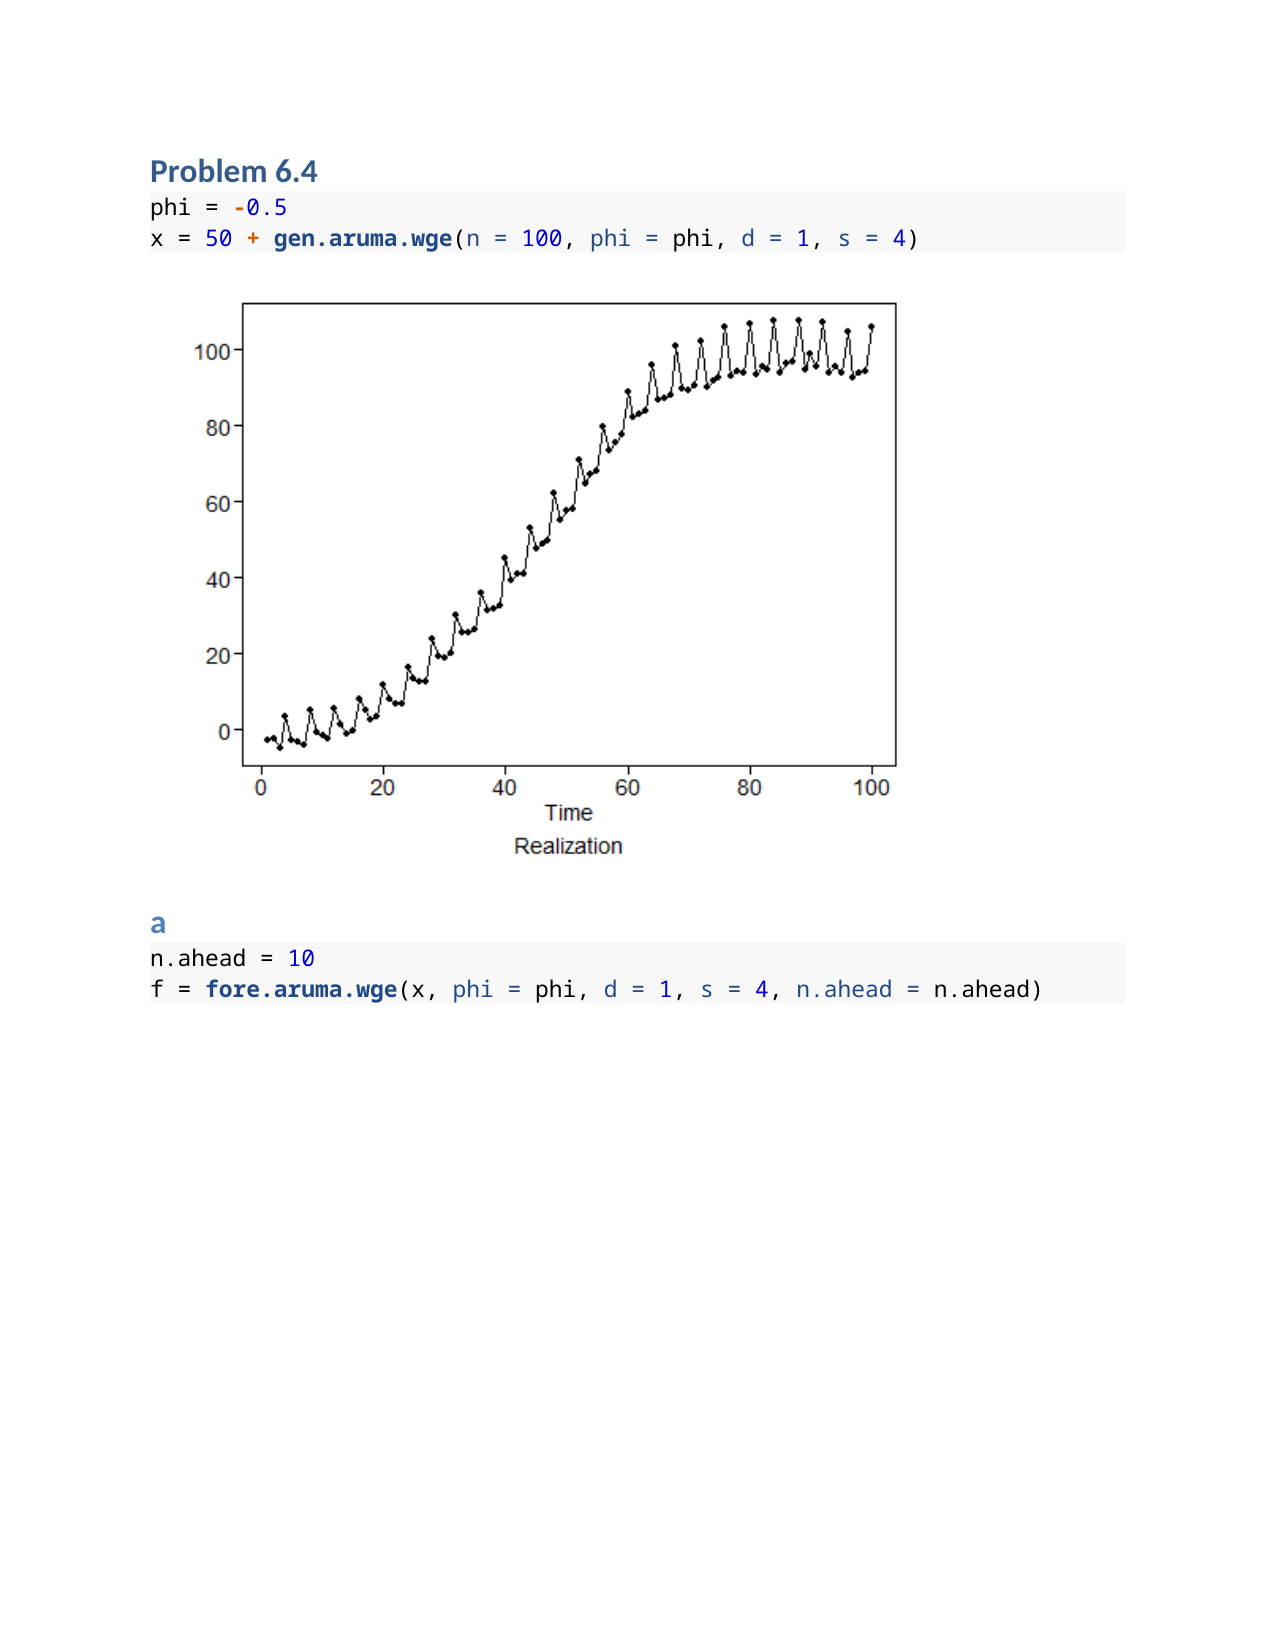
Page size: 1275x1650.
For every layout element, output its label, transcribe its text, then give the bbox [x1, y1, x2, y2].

picture [168, 274, 927, 881]
text phi = -0.5 x = 50 + gen.aruma.wge(n = 100, phi = phi, d = 1, s = 4) [287, 191, 1125, 253]
subtitle a [150, 901, 1125, 942]
subtitle Problem 6.4 [150, 150, 1125, 191]
text n.ahead = 10 f = fore.aruma.wge(x, phi = phi, d = 1, s = 4, n.ahead = n.ahead) [315, 942, 1125, 1004]
